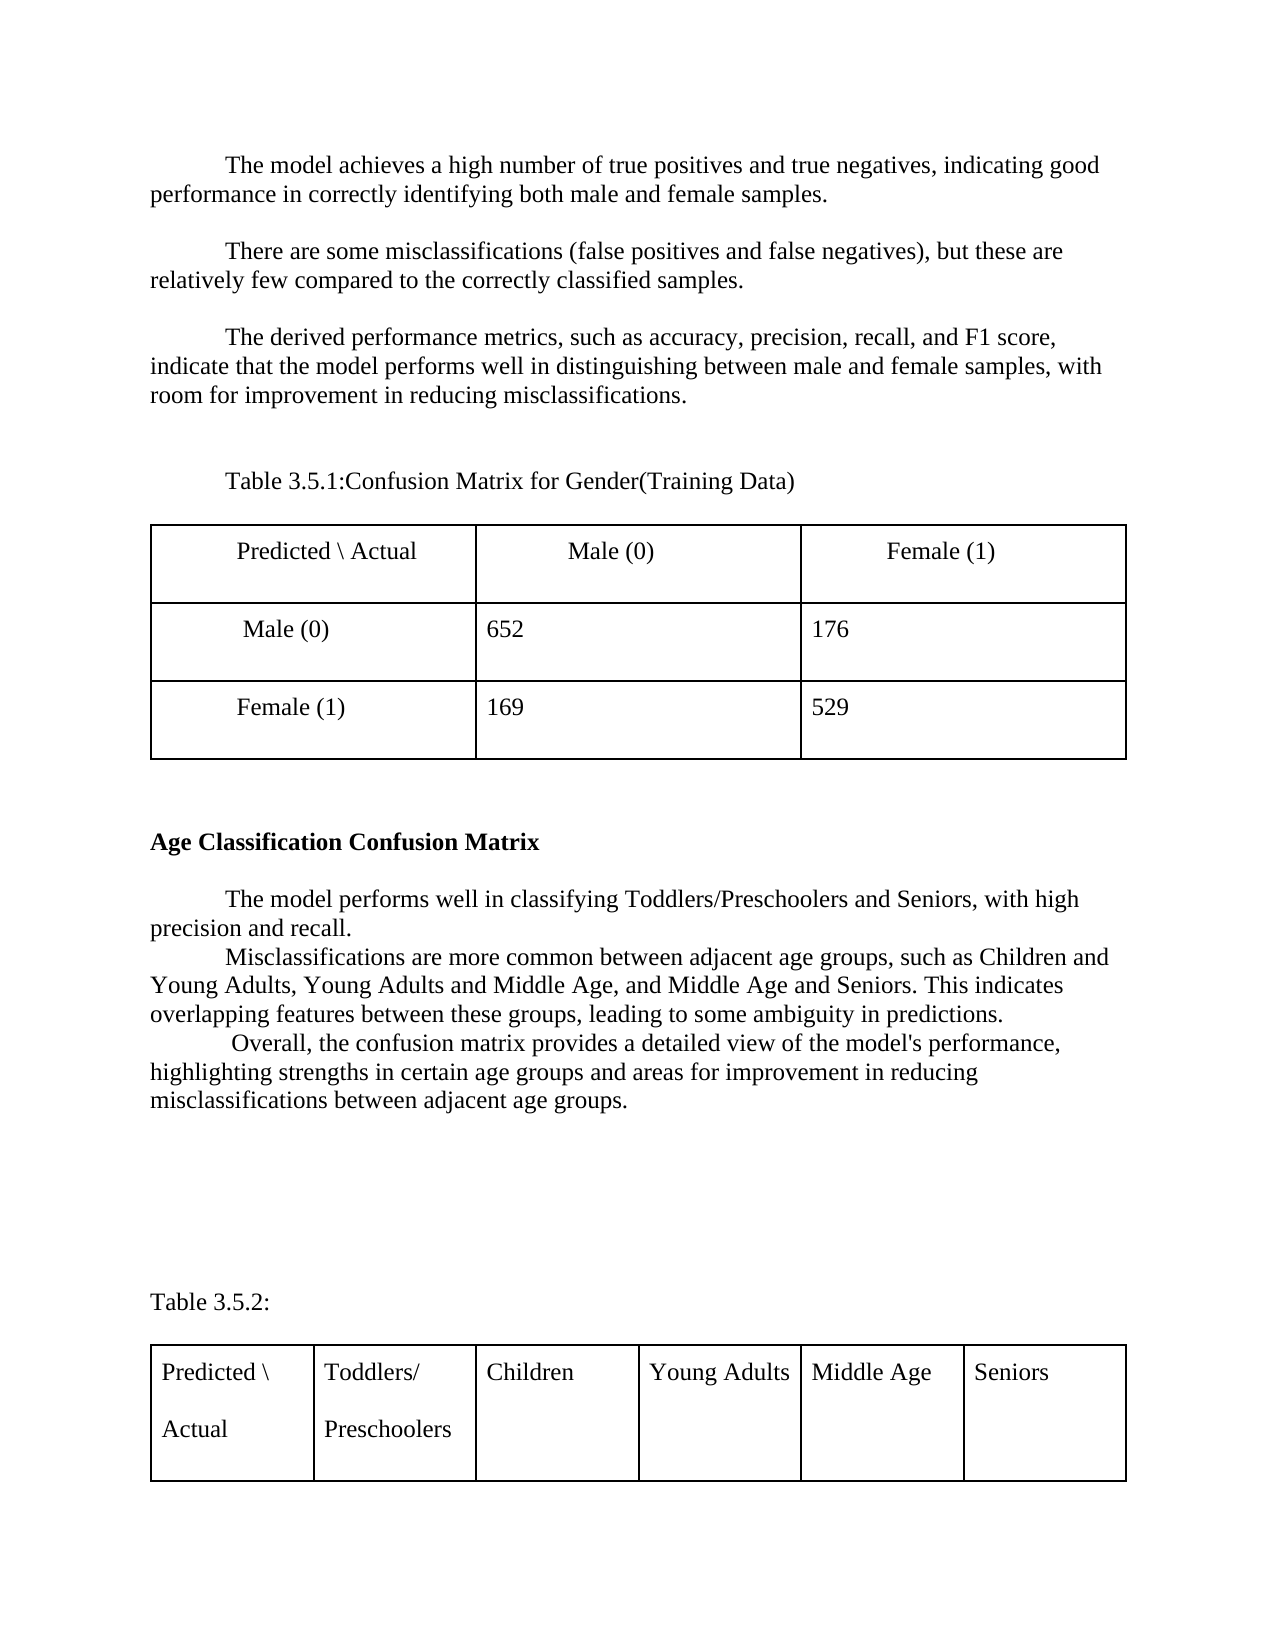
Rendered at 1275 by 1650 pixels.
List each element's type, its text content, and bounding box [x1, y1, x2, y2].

table_header Seniors [965, 1346, 1125, 1479]
text Overall, the confusion matrix provides a detailed view of the model's performance, highlighting strengths in certain age groups and areas for improvement in reducing misclassifications between adjacent age groups. [150, 1028, 1125, 1114]
table_header Young Adults [640, 1346, 800, 1479]
table_cell 169 [477, 682, 800, 757]
text Table 3.5.2: [150, 1287, 1125, 1315]
text The model performs well in classifying Toddlers/Preschoolers and Seniors, with high precision and recall. [150, 884, 1125, 942]
table_cell 652 [477, 604, 800, 679]
text Misclassifications are more common between adjacent age groups, such as Children and Young Adults, Young Adults and Middle Age, and Middle Age and Seniors. This indicates overlapping features between these groups, leading to some ambiguity in predictions. [150, 942, 1125, 1028]
table_header Toddlers/Preschoolers [315, 1346, 475, 1479]
text There are some misclassifications (false positives and false negatives), but these are relatively few compared to the correctly classified samples. [150, 236, 1125, 294]
text Age Classification Confusion Matrix [150, 827, 1125, 855]
table_header Female (1) [802, 526, 1125, 602]
table_cell 529 [802, 682, 1125, 757]
table_header Middle Age [802, 1346, 963, 1479]
table_header Predicted \ Actual [152, 526, 475, 602]
text The model achieves a high number of true positives and true negatives, indicating good performance in correctly identifying both male and female samples. [150, 150, 1125, 207]
table_cell Female (1) [152, 682, 475, 757]
table_cell Male (0) [152, 604, 475, 679]
text Table 3.5.1:Confusion Matrix for Gender(Training Data) [150, 466, 1125, 495]
table_header Predicted \ Actual [152, 1346, 313, 1479]
table_header Male (0) [477, 526, 800, 602]
table_cell 176 [802, 604, 1125, 679]
table_header Children [477, 1346, 638, 1479]
text The derived performance metrics, such as accuracy, precision, recall, and F1 score, indicate that the model performs well in distinguishing between male and female samples, with room for improvement in reducing misclassifications. [150, 322, 1125, 409]
